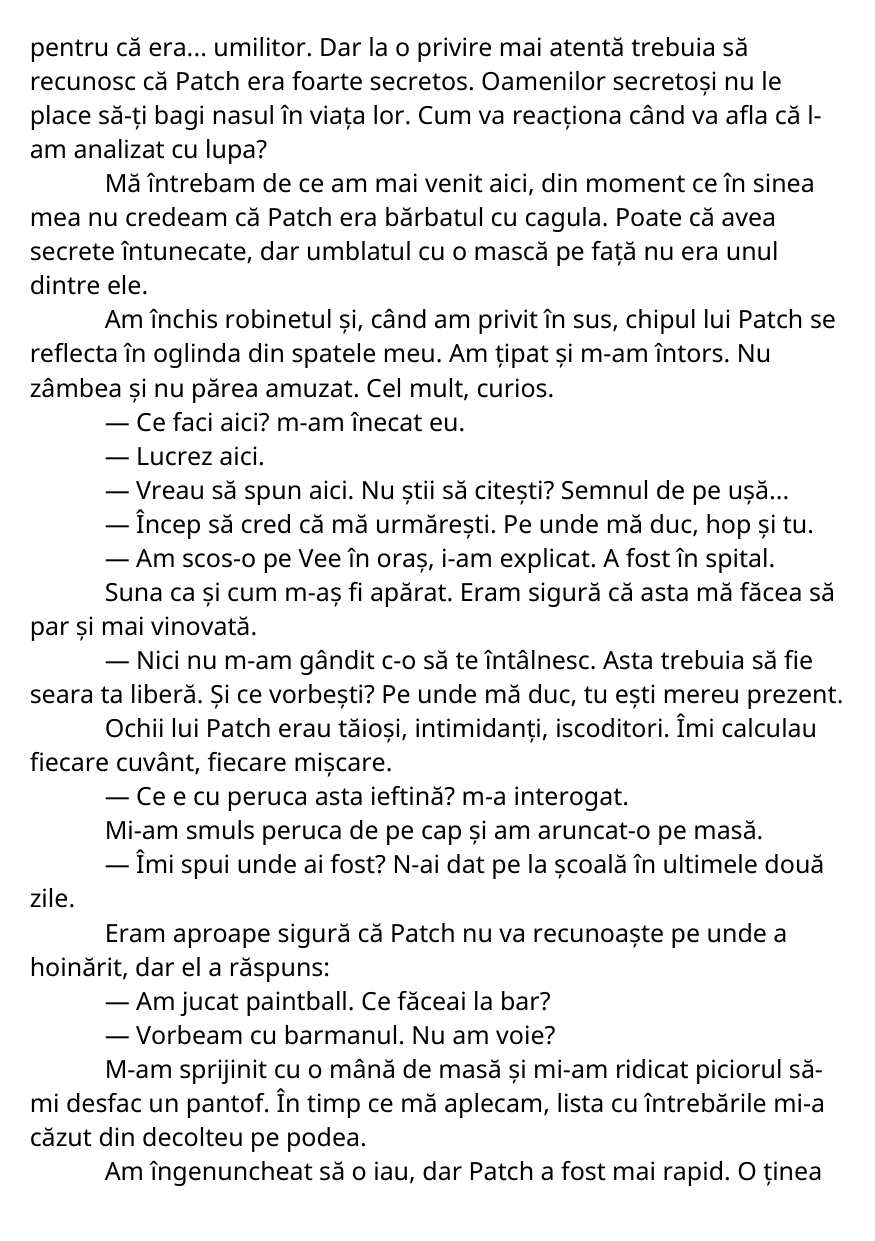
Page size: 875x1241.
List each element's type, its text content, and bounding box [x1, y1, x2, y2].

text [29, 1154, 844, 1188]
text — Vreau să spun aici. Nu ştii să citeşti? Semnul de pe uşă... [29, 472, 844, 506]
text — Ce e cu peruca asta ieftină? m-a interogat. [29, 779, 844, 813]
text Mă întrebam de ce am mai venit aici, din moment ce în sinea mea nu credeam că Patch era bărbatul cu cagula. Poate că avea secrete întunecate, dar umblatul cu o mască pe faţă nu era unul dintre ele. [29, 166, 844, 302]
text Ochii lui Patch erau tăioşi, intimidanţi, iscoditori. Îmi calculau fiecare cuvânt, fiecare mişcare. [29, 711, 844, 779]
text M-am sprijinit cu o mână de masă şi mi-am ridicat piciorul să-mi desfac un pantof. În timp ce mă aplecam, lista cu întrebările mi-a căzut din decolteu pe podea. [29, 1051, 844, 1154]
text — Lucrez aici. [29, 438, 844, 472]
text Mi-am smuls peruca de pe cap şi am aruncat-o pe masă. [29, 813, 844, 847]
text — Îmi spui unde ai fost? N-ai dat pe la şcoală în ultimele două zile. [29, 847, 844, 915]
text Eram aproape sigură că Patch nu va recunoaşte pe unde a hoinărit, dar el a răspuns: [29, 915, 844, 983]
text — Nici nu m-am gândit c-o să te întâlnesc. Asta trebuia să fie seara ta liberă. Şi ce vorbeşti? Pe unde mă duc, tu eşti mereu prezent. [29, 643, 844, 711]
text Suna ca şi cum m-aş fi apărat. Eram sigură că asta mă făcea să par şi mai vinovată. [29, 574, 844, 643]
text — Am scos-o pe Vee în oraş, i-am explicat. A fost în spital. [29, 541, 844, 574]
text — Vorbeam cu barmanul. Nu am voie? [29, 1017, 844, 1051]
text — Am jucat paintball. Ce făceai la bar? [29, 983, 844, 1017]
text Am închis robinetul şi, când am privit în sus, chipul lui Patch se reflecta în oglinda din spatele meu. Am ţipat şi m-am întors. Nu zâmbea şi nu părea amuzat. Cel mult, curios. [29, 302, 844, 404]
text — Încep să cred că mă urmăreşti. Pe unde mă duc, hop şi tu. [29, 506, 844, 541]
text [29, 29, 844, 166]
text — Ce faci aici? m-am înecat eu. [29, 404, 844, 438]
